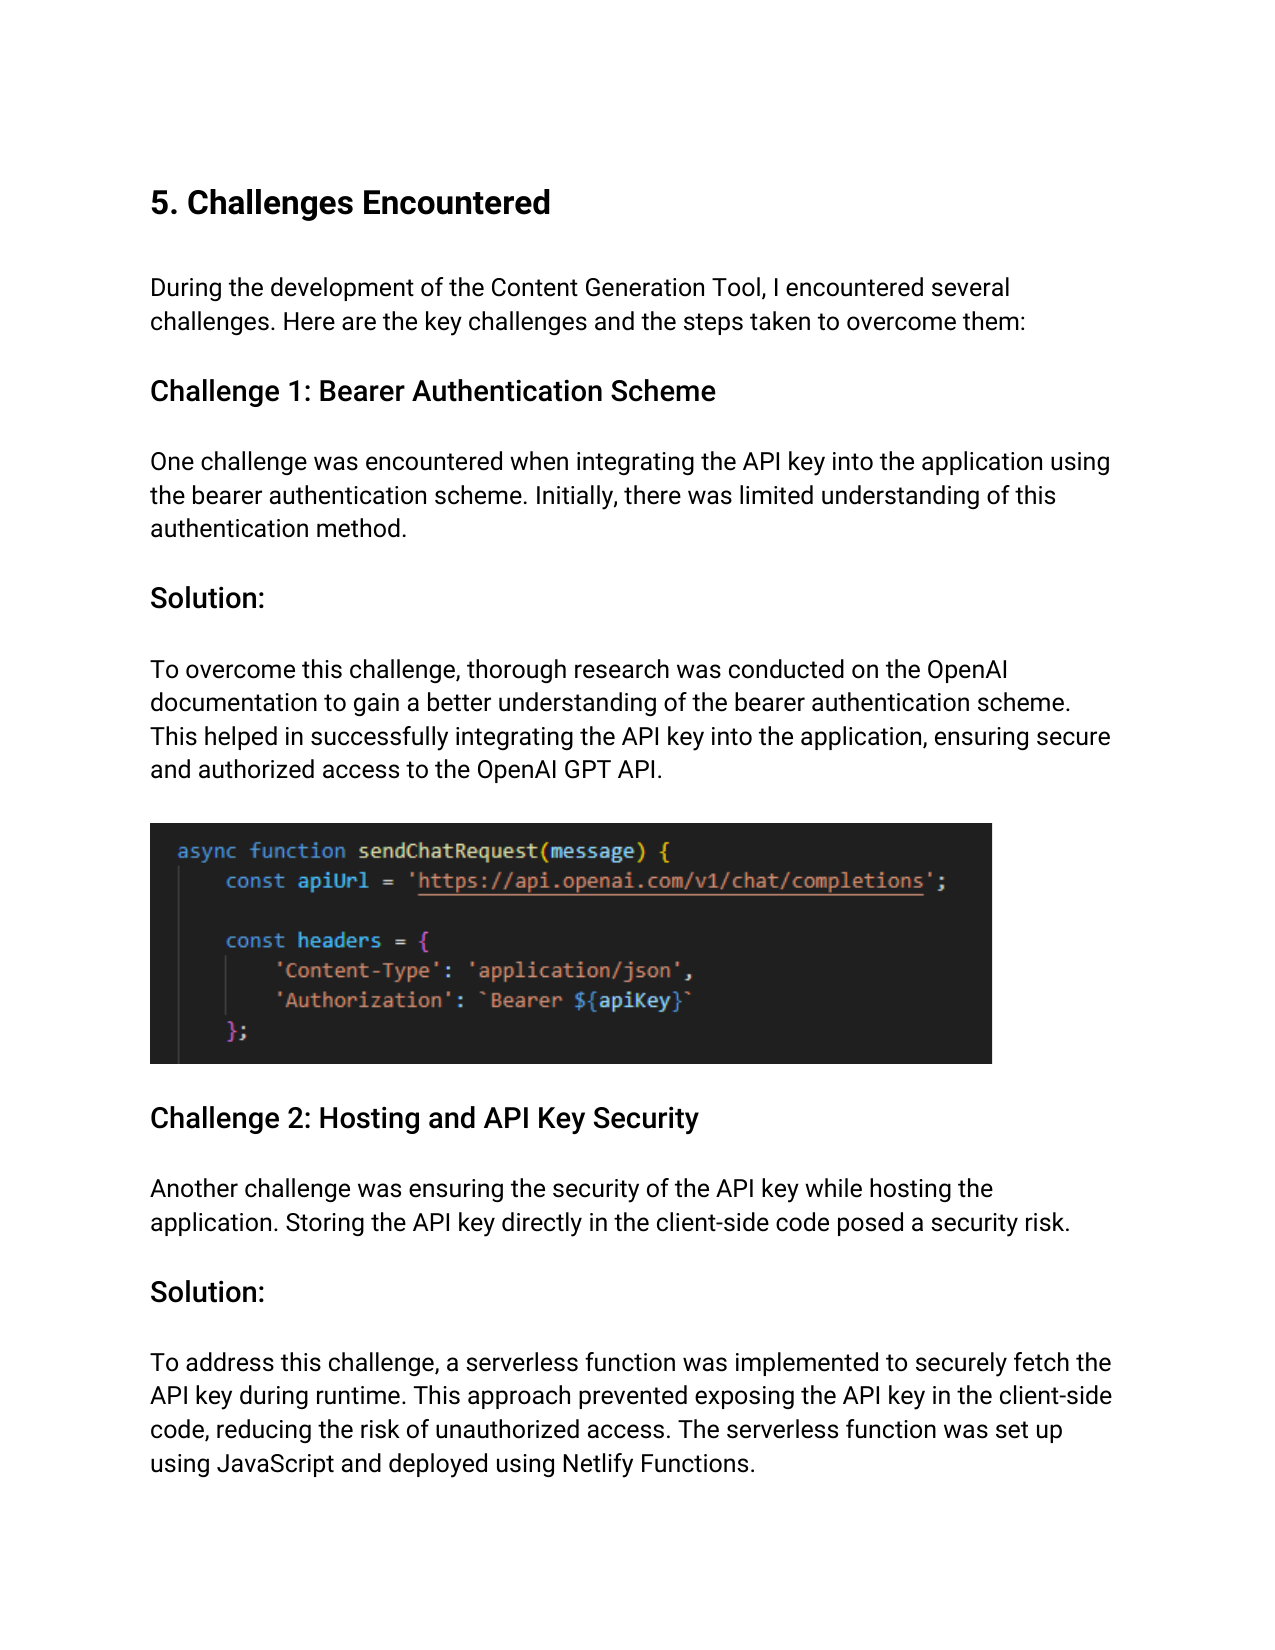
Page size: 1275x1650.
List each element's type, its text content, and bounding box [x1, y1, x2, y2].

picture [150, 823, 993, 1064]
text 5. Challenges Encountered [150, 184, 1125, 223]
text Challenge 1: Bearer Authentication Scheme [150, 374, 1125, 408]
text Challenge 2: Hosting and API Key Security [150, 1101, 1125, 1135]
text During the development of the Content Generation Tool, I encountered several challenges. Here are the key challenges and the steps taken to overcome them: [150, 273, 1125, 336]
text To address this challenge, a serverless function was implemented to securely fetch the API key during runtime. This approach prevented exposing the API key in the client-side code, reducing the risk of unauthorized access. The serverless function was set up using JavaScript and deployed using Netlify Functions. [150, 1348, 1125, 1478]
text To overcome this challenge, thorough research was conducted on the OpenAI documentation to gain a better understanding of the bearer authentication scheme. This helped in successfully integrating the API key into the application, ensuring secure and authorized access to the OpenAI GPT API. [150, 655, 1125, 785]
text Another challenge was ensuring the security of the API key while hosting the application. Storing the API key directly in the client-side code posed a security risk. [150, 1174, 1125, 1237]
text Solution: [150, 582, 1125, 616]
text One challenge was encountered when integrating the API key into the application using the bearer authentication scheme. Initially, there was limited understanding of this authentication method. [150, 447, 1125, 544]
text Solution: [150, 1275, 1125, 1309]
